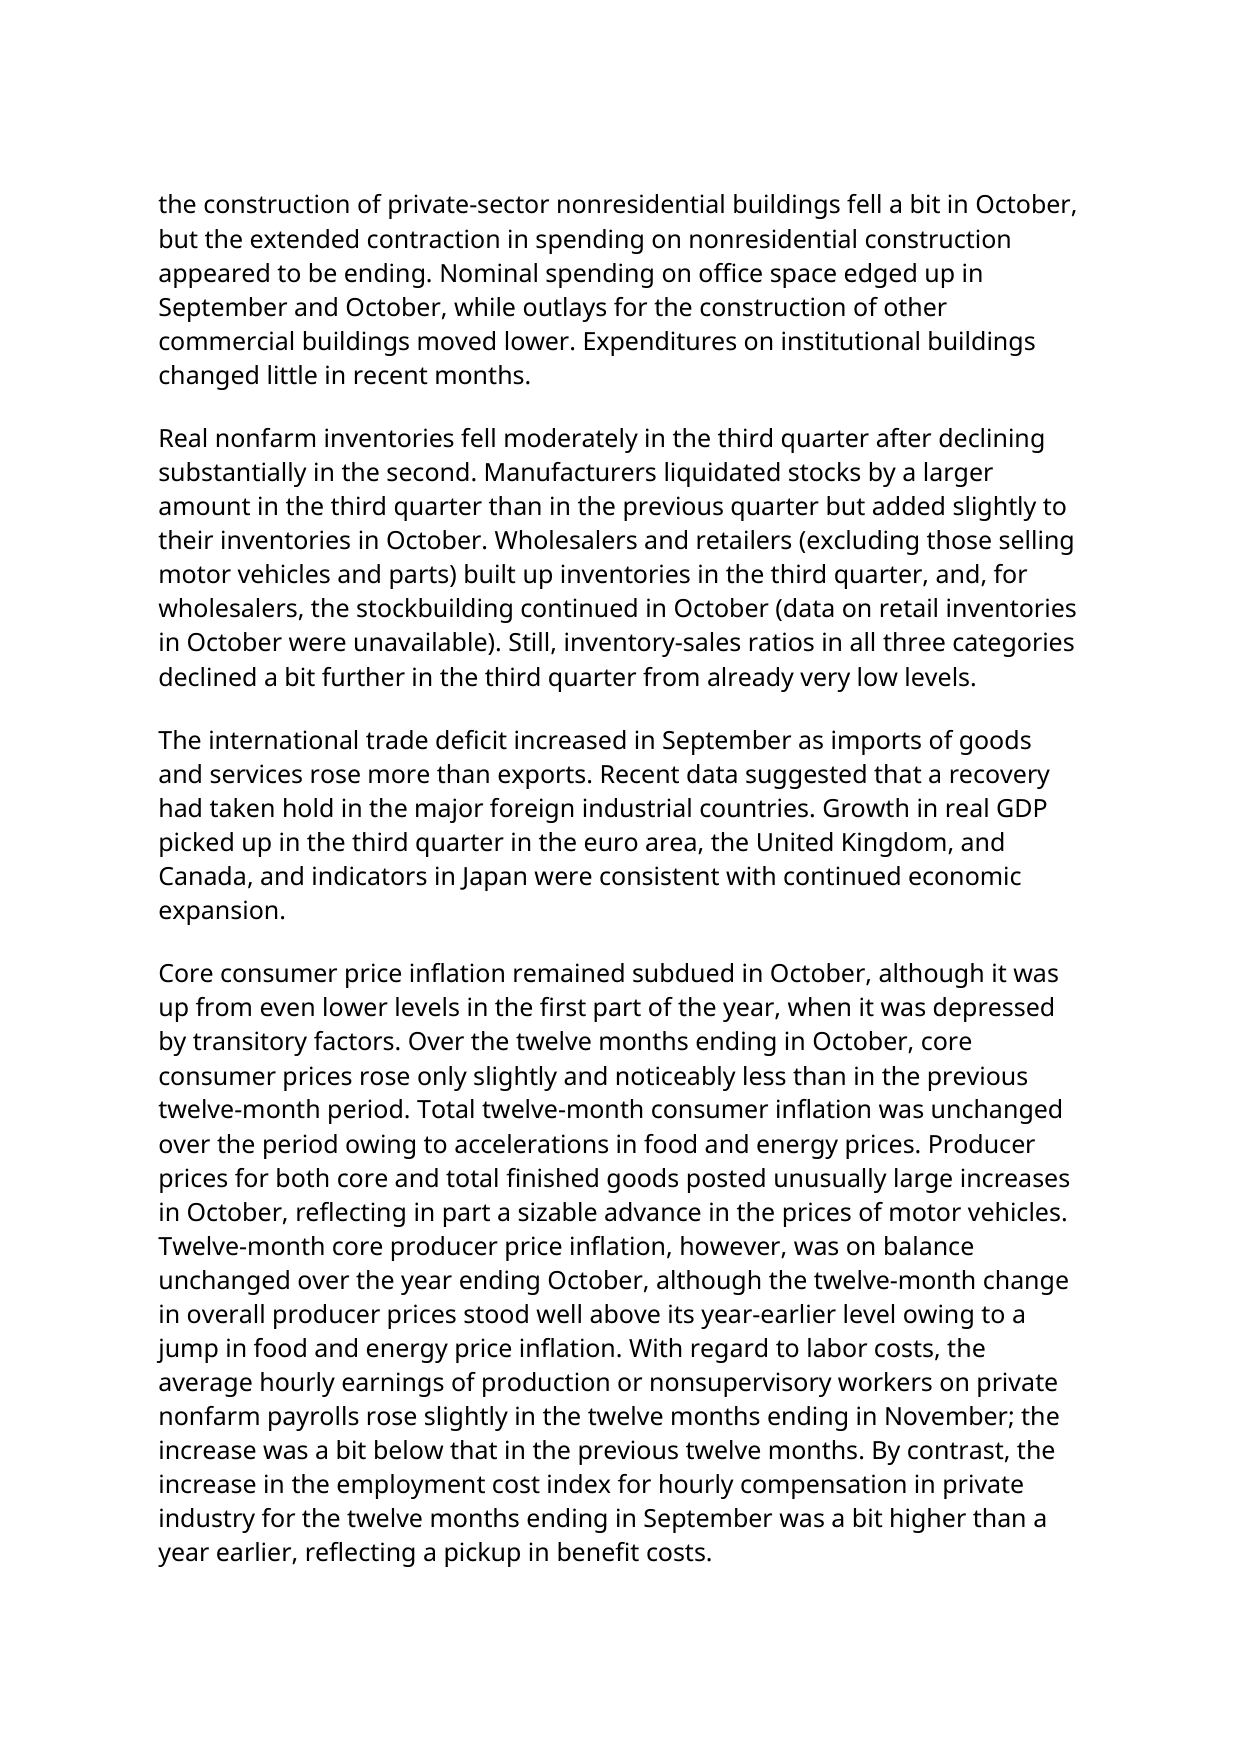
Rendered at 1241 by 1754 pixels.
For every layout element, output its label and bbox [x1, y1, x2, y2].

table_header [148, 148, 1091, 1609]
